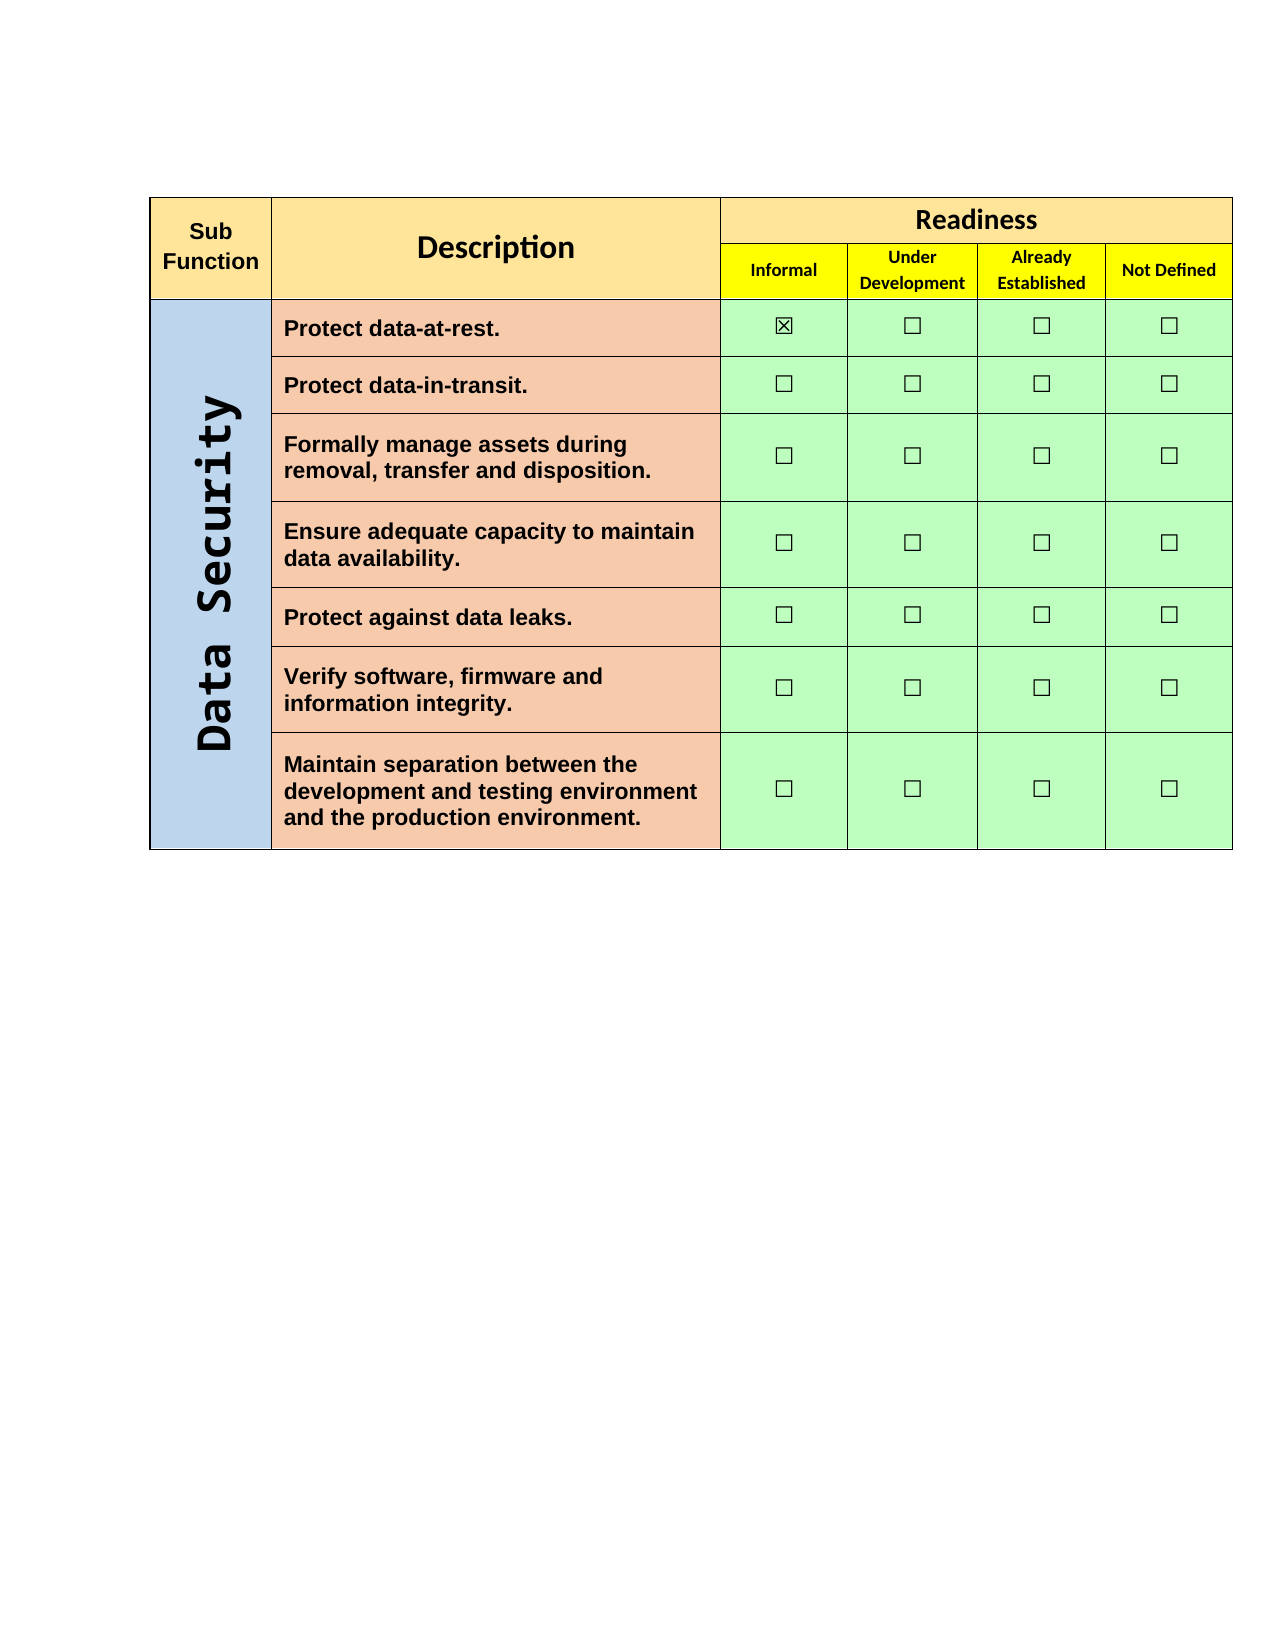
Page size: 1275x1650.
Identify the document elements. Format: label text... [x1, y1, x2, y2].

table_cell [978, 733, 1105, 848]
table_cell [1106, 647, 1232, 732]
table_cell [848, 357, 977, 413]
table_cell [978, 588, 1105, 646]
table_cell Ensure adequate capacity to maintain data availability. [272, 502, 720, 587]
table_cell [978, 300, 1105, 356]
table_cell [978, 414, 1105, 501]
table_cell [978, 357, 1105, 413]
table_cell Maintain separation between the development and testing environment and the production environment. [272, 733, 720, 848]
table_header Description [272, 198, 720, 298]
table_cell [848, 647, 977, 732]
table_cell [1106, 588, 1232, 646]
table_cell Protect data-in-transit. [272, 357, 720, 413]
table_cell [978, 647, 1105, 732]
table_cell [721, 502, 847, 587]
table_cell Not Defined [1106, 244, 1232, 298]
table_cell [1106, 300, 1232, 356]
table_cell Under Development [848, 244, 977, 298]
table_header Sub Function [151, 198, 271, 298]
table_cell [721, 588, 847, 646]
table_cell Already Established [978, 244, 1105, 298]
table_cell [848, 502, 977, 587]
table_cell [721, 300, 847, 356]
table_header Readiness [721, 198, 1232, 243]
table_cell Informal [721, 244, 847, 298]
table_cell Protect against data leaks. [272, 588, 720, 646]
table_cell [848, 588, 977, 646]
table_cell [1106, 733, 1232, 848]
table_cell [848, 414, 977, 501]
table_cell [721, 357, 847, 413]
table_cell Protect data-at-rest. [272, 300, 720, 356]
table_cell [1106, 357, 1232, 413]
table_cell Verify software, firmware and information integrity. [272, 647, 720, 732]
table_cell Formally manage assets during removal, transfer and disposition. [272, 414, 720, 501]
table_cell [721, 733, 847, 848]
table_cell Data Security [151, 300, 271, 848]
table_cell [978, 502, 1105, 587]
table_cell [1106, 414, 1232, 501]
table_cell [721, 647, 847, 732]
table_cell [721, 414, 847, 501]
table_cell [1106, 502, 1232, 587]
table_cell [848, 300, 977, 356]
table_cell [848, 733, 977, 848]
